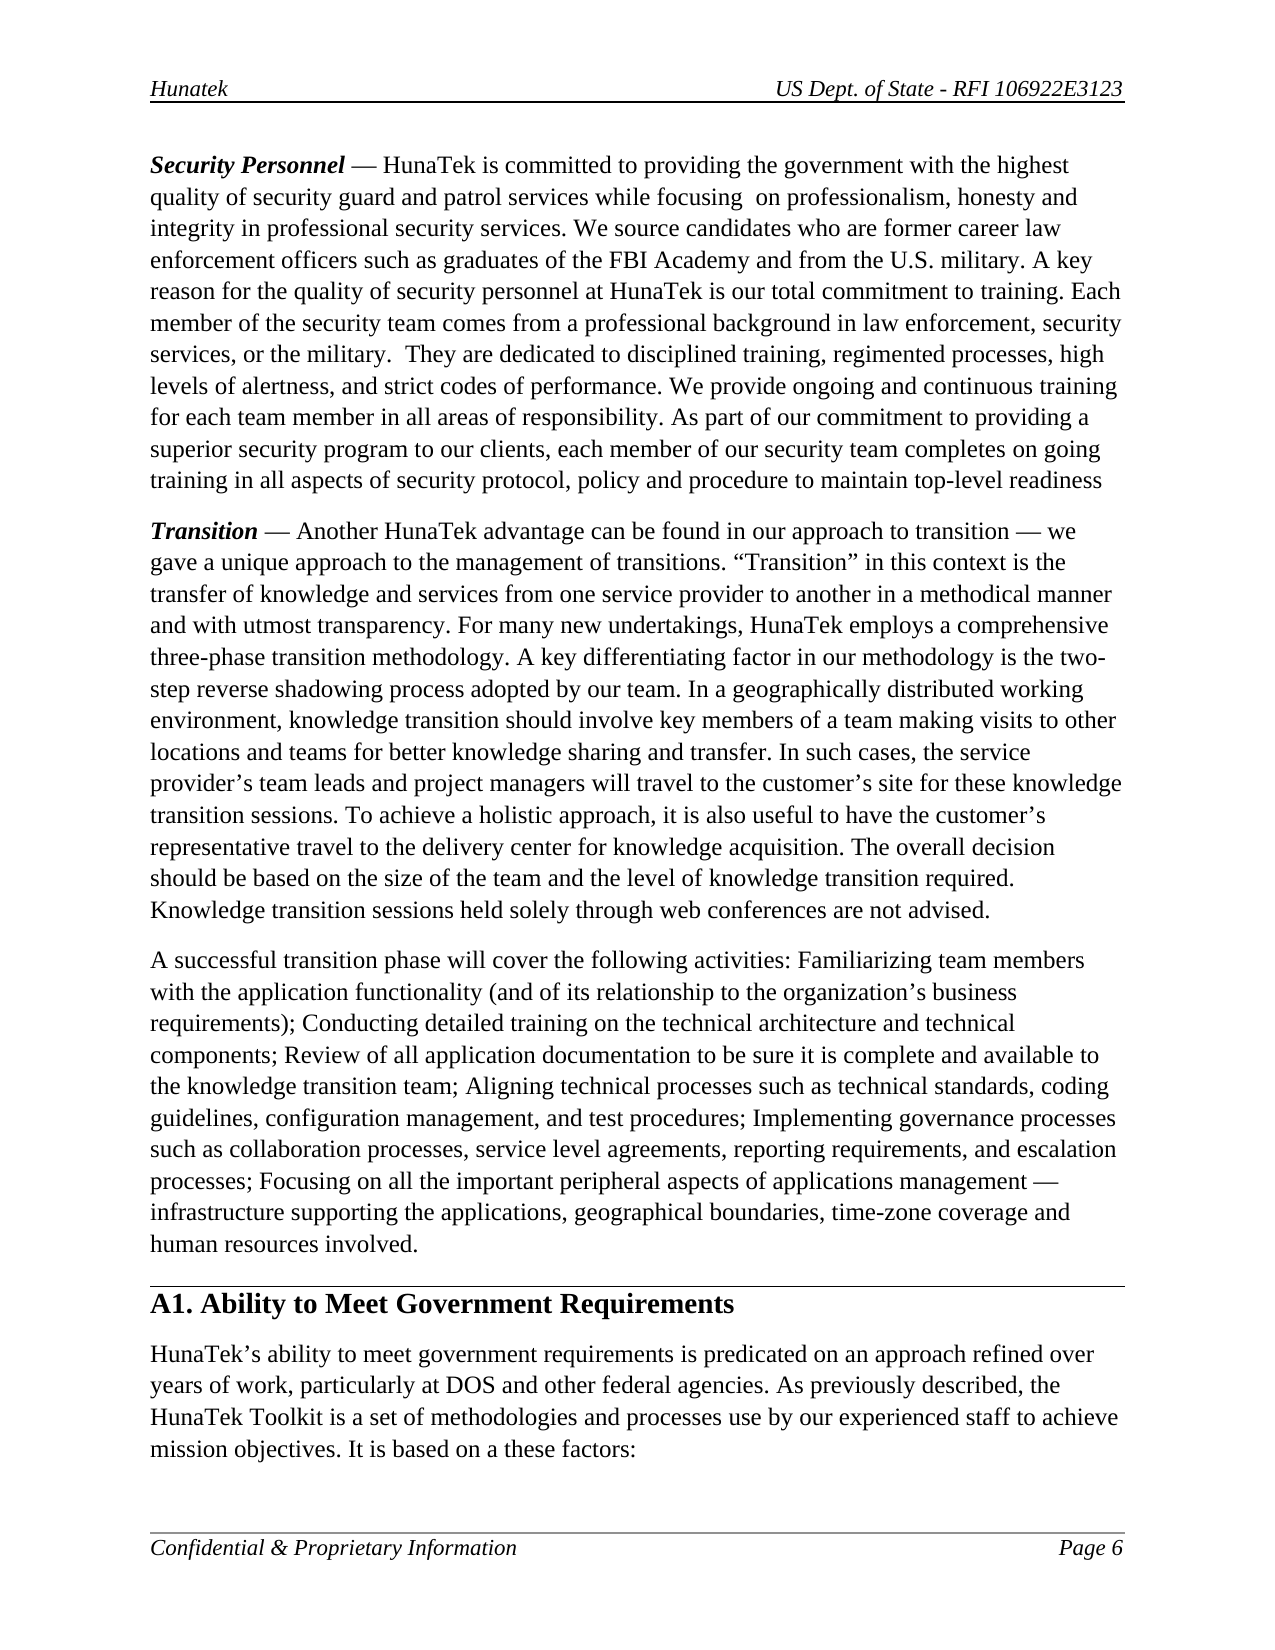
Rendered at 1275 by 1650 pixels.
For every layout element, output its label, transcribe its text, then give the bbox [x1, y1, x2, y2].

text HunaTek’s ability to meet government requirements is predicated on an approach refined over years of work, particularly at DOS and other federal agencies. As previously described, the HunaTek Toolkit is a set of methodologies and processes use by our experienced staff to achieve mission objectives. It is based on a these factors: [150, 1339, 1125, 1462]
text Transition — Another HunaTek advantage can be found in our approach to transition — we gave a unique approach to the management of transitions. “Transition” in this context is the transfer of knowledge and services from one service provider to another in a methodical manner and with utmost transparency. For many new undertakings, HunaTek employs a comprehensive three-phase transition methodology. A key differentiating factor in our methodology is the two-step reverse shadowing process adopted by our team. In a geographically distributed working environment, knowledge transition should involve key members of a team making visits to other locations and teams for better knowledge sharing and transfer. In such cases, the service provider’s team leads and project managers will travel to the customer’s site for these knowledge transition sessions. To achieve a holistic approach, it is also useful to have the customer’s representative travel to the delivery center for knowledge acquisition. The overall decision should be based on the size of the team and the level of knowledge transition required. Knowledge transition sessions held solely through web conferences are not advised. [150, 516, 1125, 923]
text A successful transition phase will cover the following activities: Familiarizing team members with the application functionality (and of its relationship to the organization’s business requirements); Conducting detailed training on the technical architecture and technical components; Review of all application documentation to be sure it is complete and available to the knowledge transition team; Aligning technical processes such as technical standards, coding guidelines, configuration management, and test procedures; Implementing governance processes such as collaboration processes, service level agreements, reporting requirements, and escalation processes; Focusing on all the important peripheral aspects of applications management — infrastructure supporting the applications, geographical boundaries, time-zone coverage and human resources involved. [150, 945, 1125, 1258]
text Security Personnel — HunaTek is committed to providing the government with the highest quality of security guard and patrol services while focusing on professionalism, honesty and integrity in professional security services. We source candidates who are former career law enforcement officers such as graduates of the FBI Academy and from the U.S. military. A key reason for the quality of security personnel at HunaTek is our total commitment to training. Each member of the security team comes from a professional background in law enforcement, security services, or the military. They are dedicated to disciplined training, regimented processes, high levels of alertness, and strict codes of performance. We provide ongoing and continuous training for each team member in all areas of responsibility. As part of our commitment to providing a superior security program to our clients, each member of our security team completes on going training in all aspects of security protocol, policy and procedure to maintain top-level readiness [150, 150, 1125, 494]
subtitle A1. Ability to Meet Government Requirements [150, 1287, 1125, 1320]
